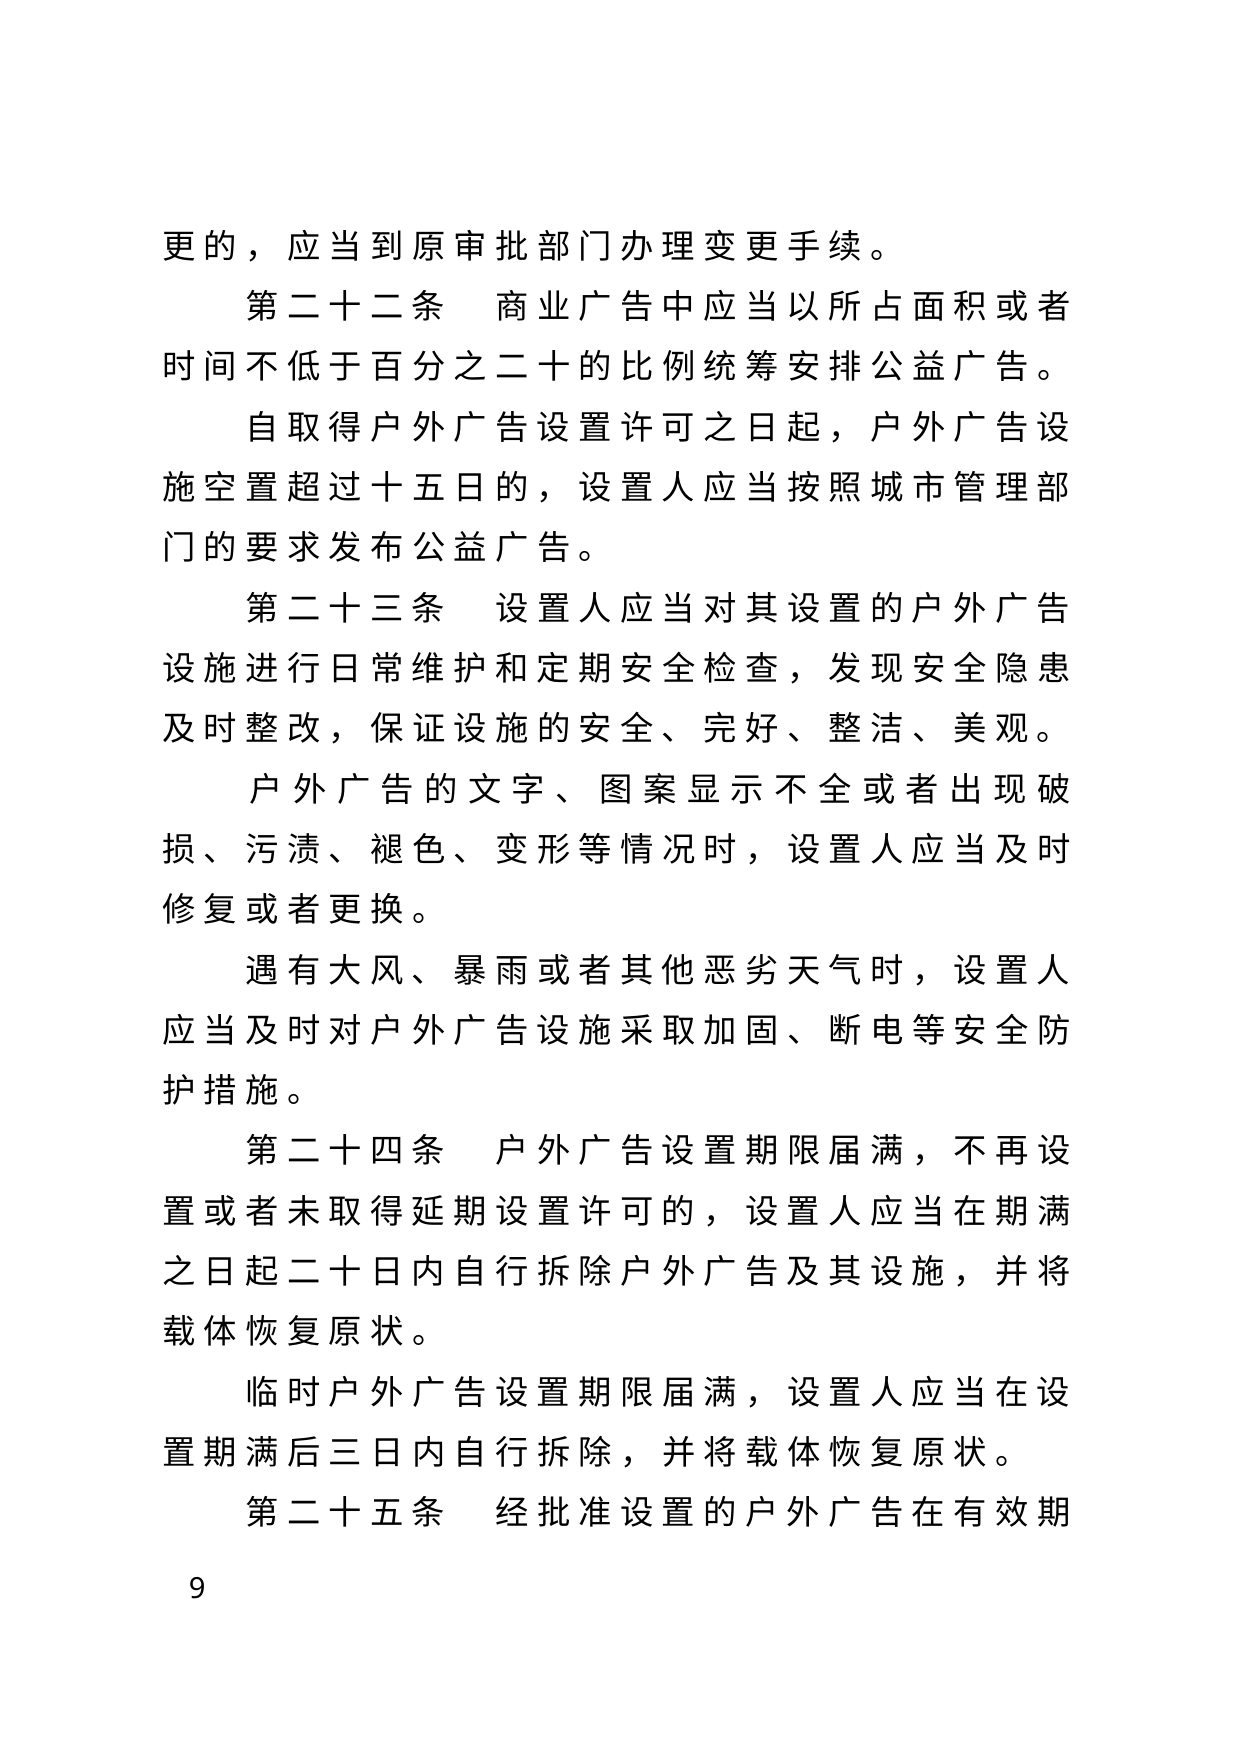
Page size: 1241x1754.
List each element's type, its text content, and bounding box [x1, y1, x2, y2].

text 第二十三条 设置人应当对其设置的户外广告设施进行日常维护和定期安全检查，发现安全隐患及时整改，保证设施的安全、完好、整洁、美观。 [162, 575, 1078, 756]
text 遇有大风、暴雨或者其他恶劣天气时，设置人应当及时对户外广告设施采取加固、断电等安全防护措施。 [162, 937, 1078, 1118]
text 临时户外广告设置期限届满，设置人应当在设置期满后三日内自行拆除，并将载体恢复原状。 [162, 1359, 1078, 1480]
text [162, 213, 1078, 274]
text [162, 1480, 1078, 1540]
text 自取得户外广告设置许可之日起，户外广告设施空置超过十五日的，设置人应当按照城市管理部门的要求发布公益广告。 [162, 394, 1078, 575]
text 第二十四条 户外广告设置期限届满，不再设置或者未取得延期设置许可的，设置人应当在期满之日起二十日内自行拆除户外广告及其设施，并将载体恢复原状。 [162, 1118, 1078, 1359]
text 户外广告的文字、图案显示不全或者出现破损、污渍、褪色、变形等情况时，设置人应当及时修复或者更换。 [162, 756, 1078, 937]
text 第二十二条 商业广告中应当以所占面积或者时间不低于百分之二十的比例统筹安排公益广告。 [162, 274, 1078, 394]
